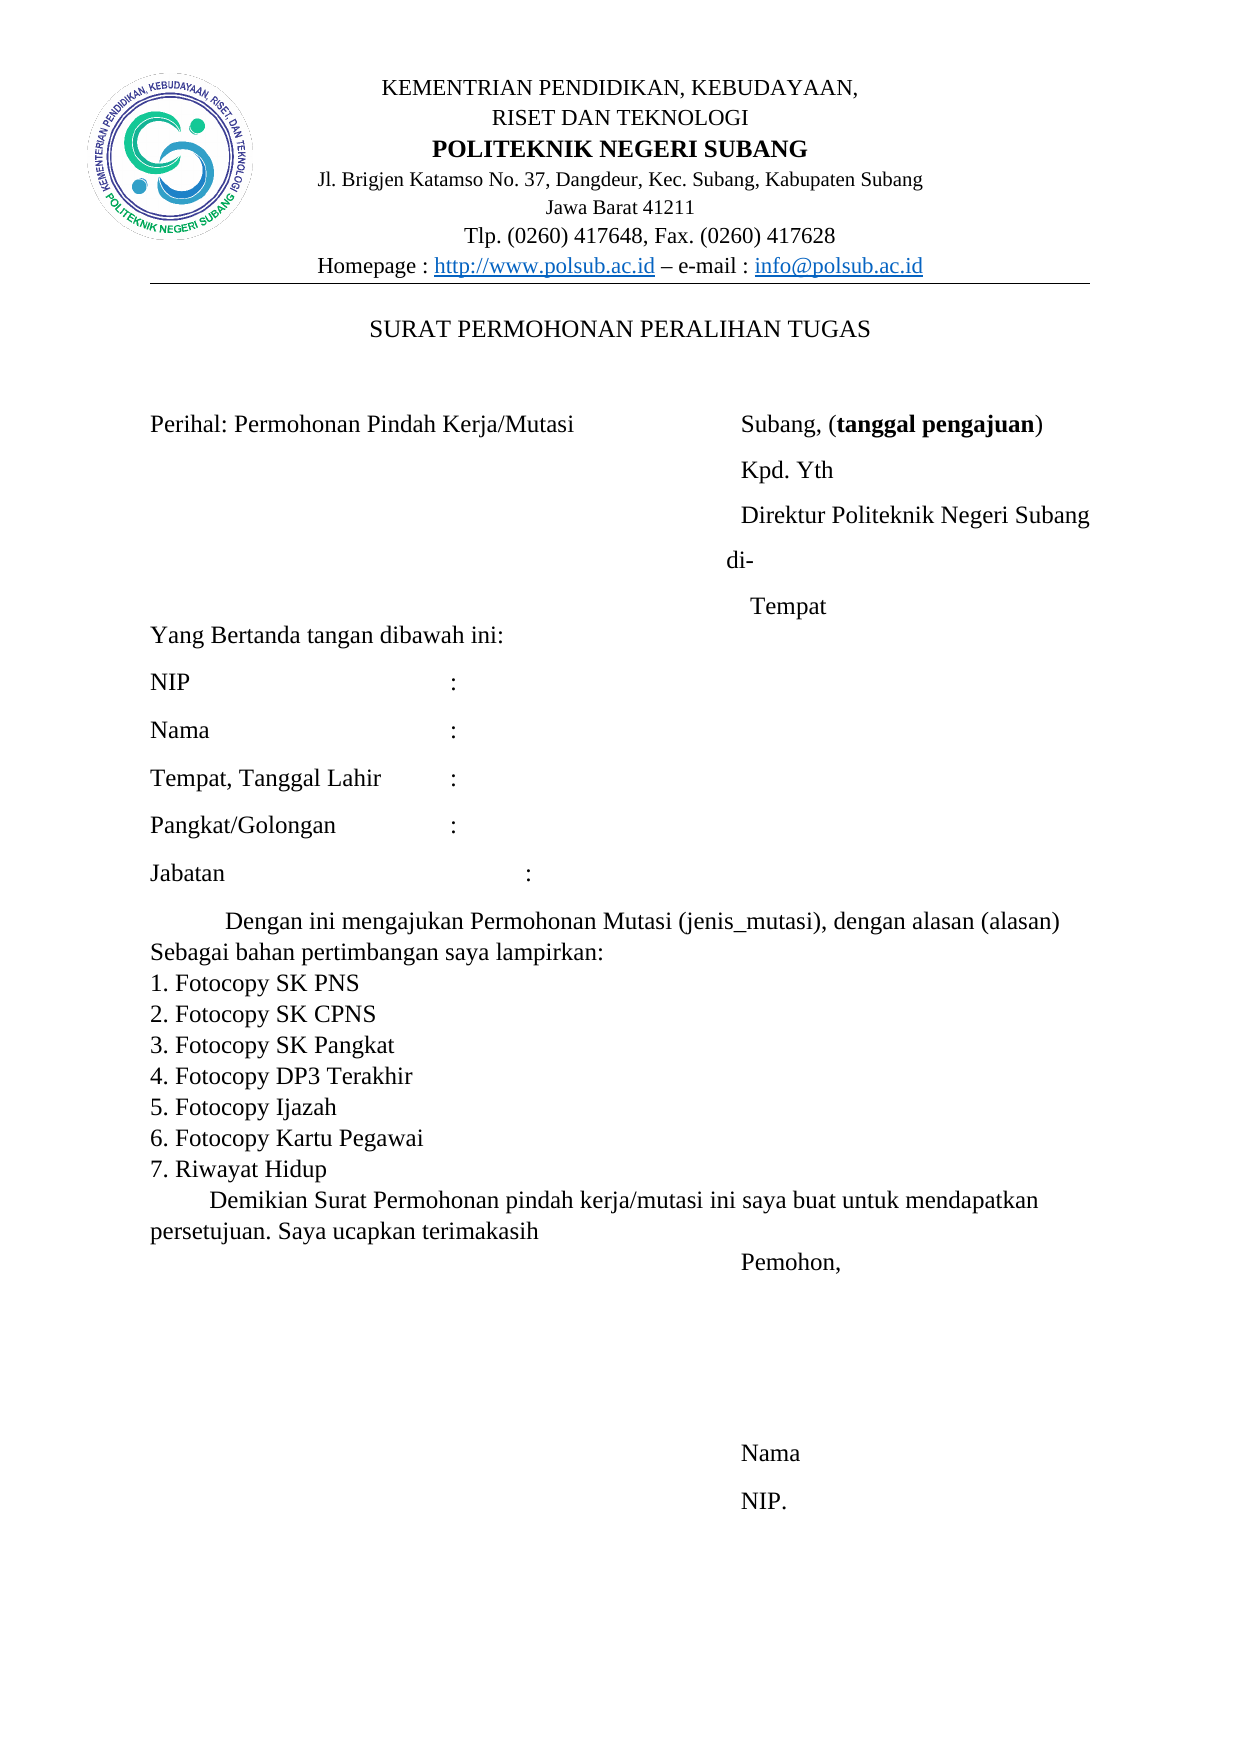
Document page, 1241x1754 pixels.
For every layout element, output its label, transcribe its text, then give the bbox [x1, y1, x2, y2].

text Direktur Politeknik Negeri Subang [150, 500, 1090, 529]
text Pemohon, [91, 1247, 1090, 1276]
text Demikian Surat Permohonan pindah kerja/mutasi ini saya buat untuk mendapatkan persetujuan. Saya ucapkan terimakasih [150, 1185, 1090, 1245]
text Perihal: Permohonan Pindah Kerja/Mutasi Subang, (tanggal pengajuan) [150, 409, 1149, 438]
text Nama [91, 1438, 1090, 1467]
text Tempat, Tanggal Lahir : [150, 763, 1090, 792]
text 5. Fotocopy Ijazah [150, 1092, 1090, 1121]
text 4. Fotocopy DP3 Terakhir [150, 1061, 1090, 1090]
text Jabatan : [150, 858, 1090, 887]
picture [87, 73, 253, 240]
text Pangkat/Golongan : [150, 811, 1090, 839]
text NIP : [150, 667, 1090, 696]
text 1. Fotocopy SK PNS [150, 968, 1090, 997]
text NIP. [91, 1486, 1090, 1515]
text Dengan ini mengajukan Permohonan Mutasi (jenis_mutasi), dengan alasan (alasan) [150, 906, 1090, 935]
text Tempat [150, 591, 1090, 620]
text 2. Fotocopy SK CPNS [150, 999, 1090, 1028]
text di- [150, 546, 1090, 574]
text 3. Fotocopy SK Pangkat [150, 1030, 1090, 1059]
text 7. Riwayat Hidup [150, 1154, 1090, 1183]
text Kpd. Yth [150, 455, 1090, 483]
text Nama : [150, 715, 1090, 744]
text Yang Bertanda tangan dibawah ini: [150, 620, 1090, 648]
text Sebagai bahan pertimbangan saya lampirkan: [150, 937, 1090, 966]
text SURAT PERMOHONAN PERALIHAN TUGAS [91, 314, 1149, 343]
text 6. Fotocopy Kartu Pegawai [150, 1123, 1090, 1152]
